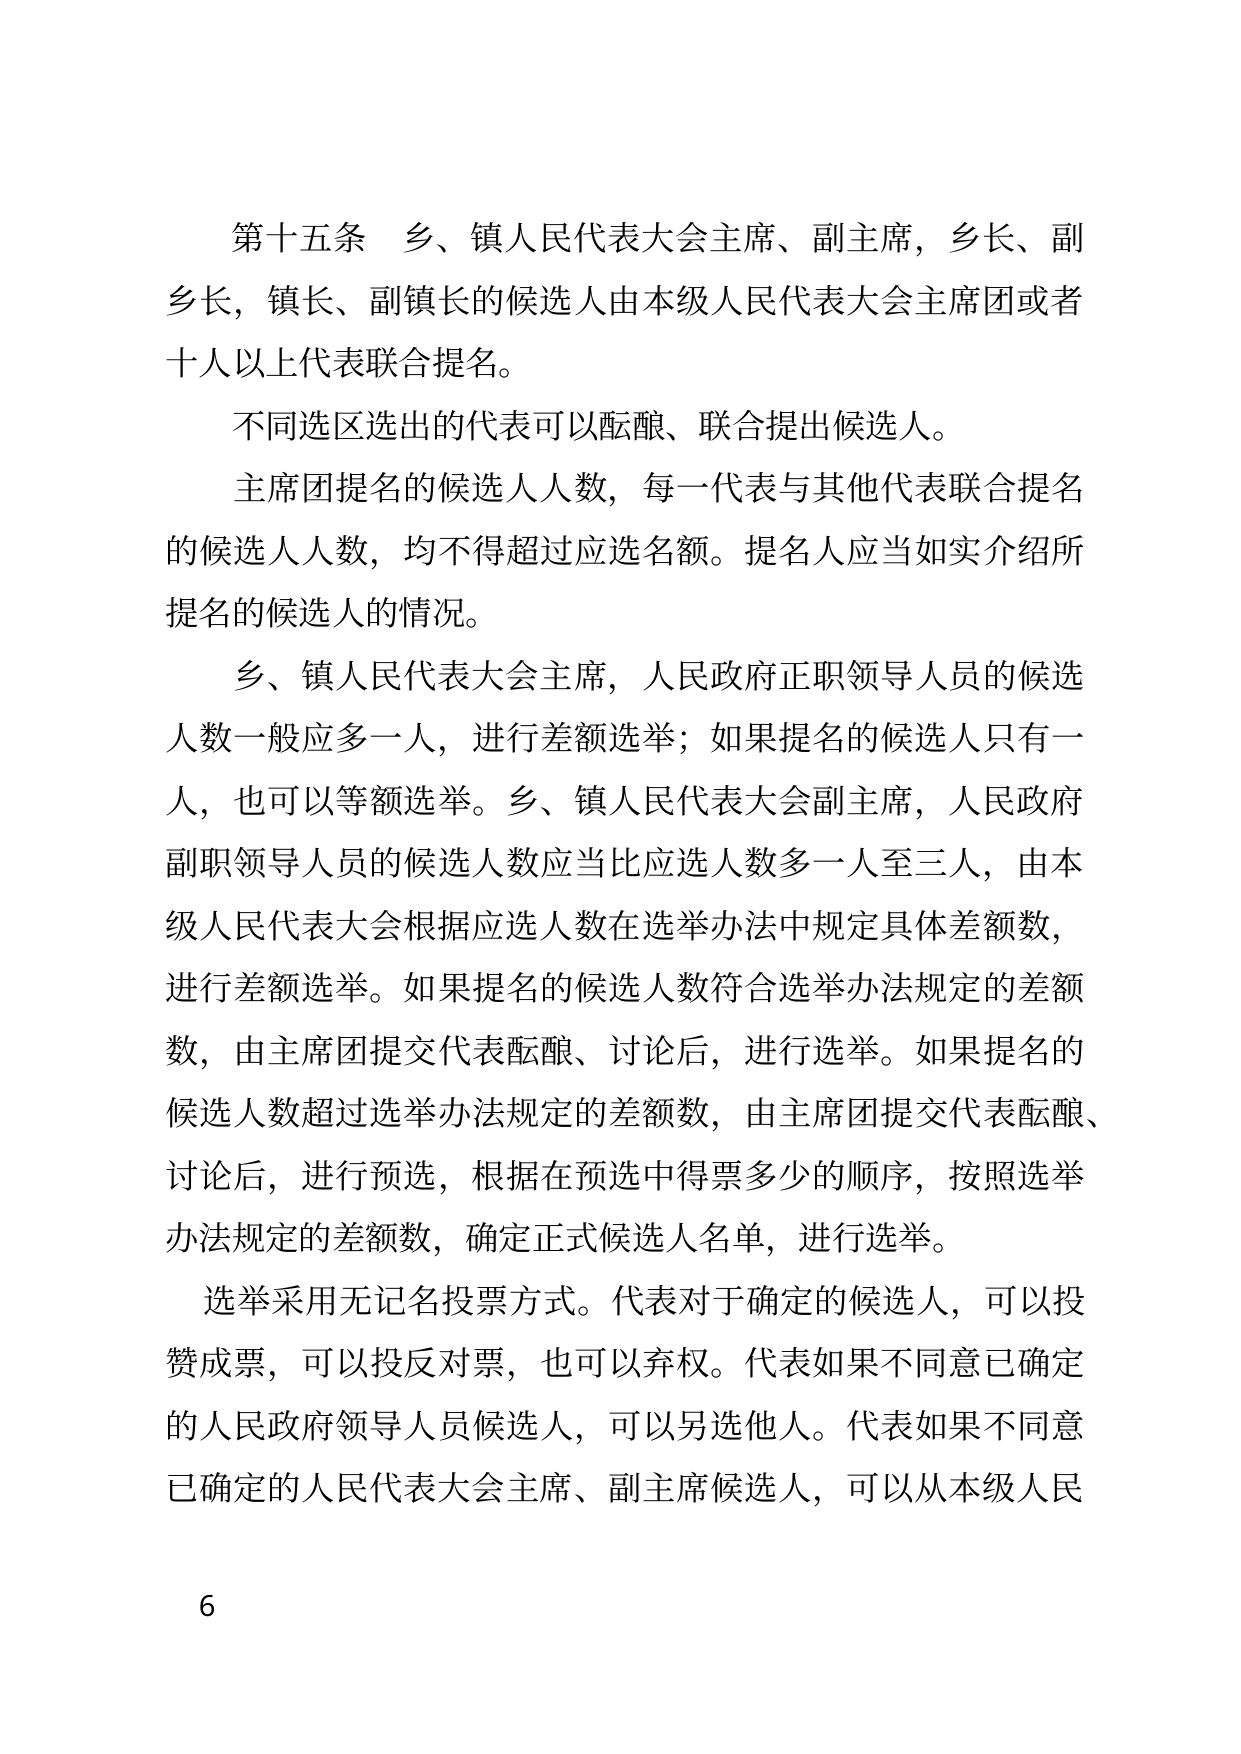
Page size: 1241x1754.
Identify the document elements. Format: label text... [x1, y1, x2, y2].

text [165, 1263, 1087, 1513]
text 乡、镇人民代表大会主席，人民政府正职领导人员的候选人数一般应多一人，进行差额选举；如果提名的候选人只有一人，也可以等额选举。乡、镇人民代表大会副主席，人民政府副职领导人员的候选人数应当比应选人数多一人至三人，由本级人民代表大会根据应选人数在选举办法中规定具体差额数，进行差额选举。如果提名的候选人数符合选举办法规定的差额数，由主席团提交代表酝酿、讨论后，进行选举。如果提名的候选人数超过选举办法规定的差额数，由主席团提交代表酝酿、讨论后，进行预选，根据在预选中得票多少的顺序，按照选举办法规定的差额数，确定正式候选人名单，进行选举。 [165, 638, 1087, 1263]
text 第十五条 乡、镇人民代表大会主席、副主席，乡长、副乡长，镇长、副镇长的候选人由本级人民代表大会主席团或者十人以上代表联合提名。 [165, 201, 1087, 388]
text 不同选区选出的代表可以酝酿、联合提出候选人。 [165, 388, 1087, 451]
text 主席团提名的候选人人数，每一代表与其他代表联合提名的候选人人数，均不得超过应选名额。提名人应当如实介绍所提名的候选人的情况。 [165, 451, 1087, 638]
